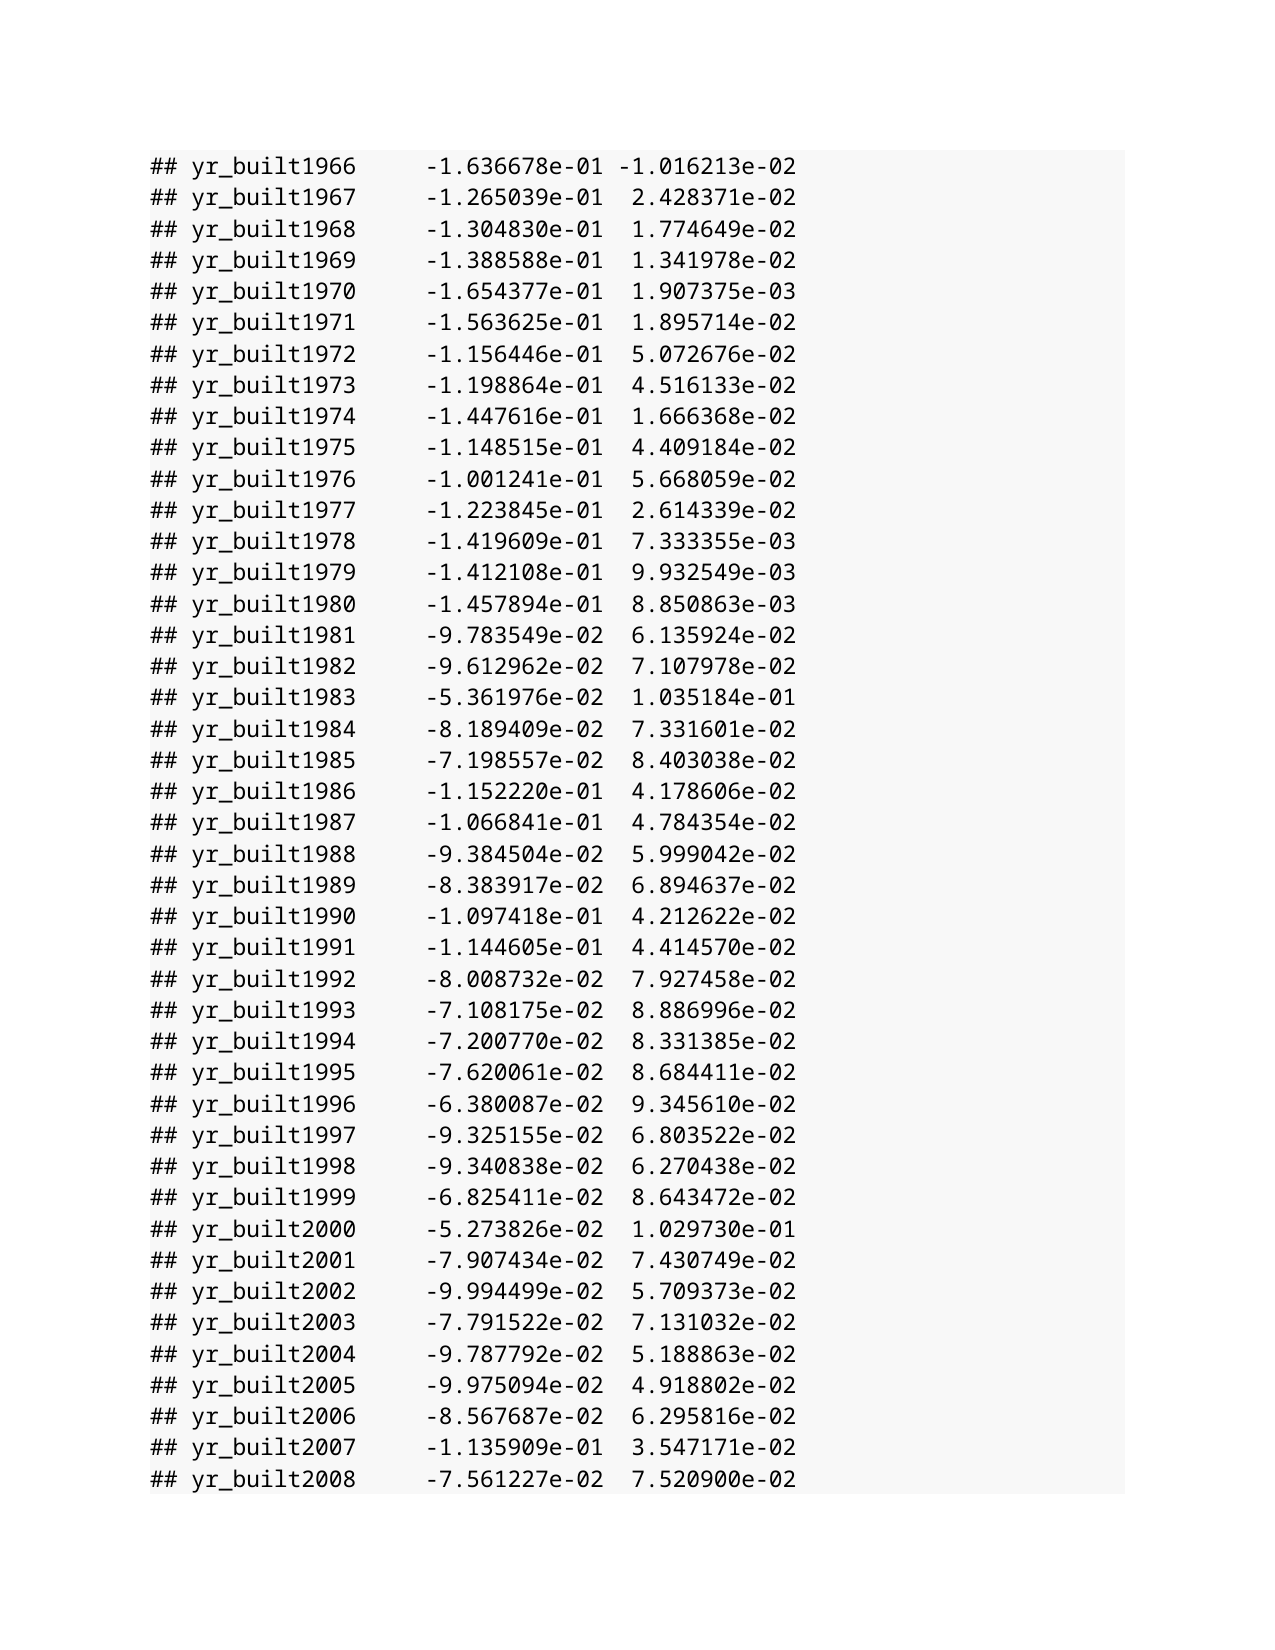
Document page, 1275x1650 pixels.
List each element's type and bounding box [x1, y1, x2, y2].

text [150, 150, 1125, 1494]
